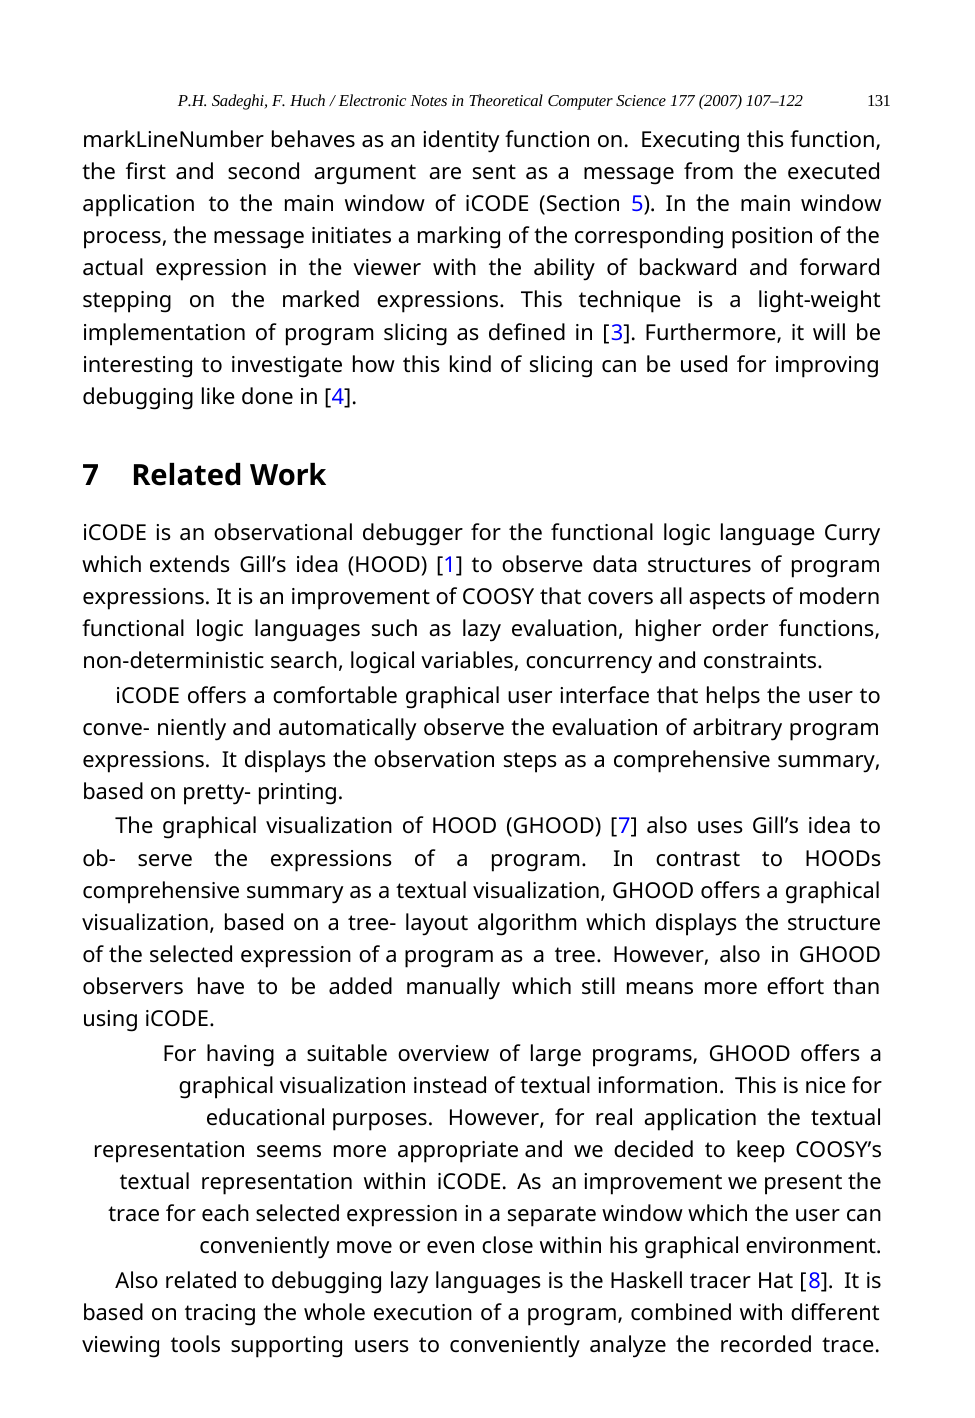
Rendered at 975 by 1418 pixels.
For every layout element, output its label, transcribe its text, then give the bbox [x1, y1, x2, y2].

subtitle Related Work [82, 454, 904, 493]
text iCODE offers a comfortable graphical user interface that helps the user to conve- niently and automatically observe the evaluation of arbitrary program expressions. It displays the observation steps as a comprehensive summary, based on pretty- printing. [82, 680, 881, 806]
text iCODE is an observational debugger for the functional logic language Curry which extends Gill’s idea (HOOD) [1] to observe data structures of program expressions. It is an improvement of COOSY that covers all aspects of modern functional logic languages such as lazy evaluation, higher order functions, non-deterministic search, logical variables, concurrency and constraints. [82, 517, 881, 675]
text For having a suitable overview of large programs, GHOOD offers a graphical visualization instead of textual information. This is nice for educational purposes. However, for real application the textual representation seems more appropriate and we decided to keep COOSY’s textual representation within iCODE. As an improvement we present the trace for each selected expression in a separate window which the user can conveniently move or even close within his graphical environment. [82, 1037, 882, 1260]
text markLineNumber behaves as an identity function on. Executing this function, the first and second argument are sent as a message from the executed application to the main window of iCODE (Section 5). In the main window process, the message initiates a marking of the corresponding position of the actual expression in the viewer with the ability of backward and forward stepping on the marked expressions. This technique is a light-weight implementation of program slicing as defined in [3]. Furthermore, it will be interesting to investigate how this kind of slicing can be used for improving debugging like done in [4]. [82, 124, 882, 410]
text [82, 1264, 882, 1358]
text The graphical visualization of HOOD (GHOOD) [7] also uses Gill’s idea to ob- serve the expressions of a program. In contrast to HOODs comprehensive summary as a textual visualization, GHOOD offers a graphical visualization, based on a tree- layout algorithm which displays the structure of the selected expression of a program as a tree. However, also in GHOOD observers have to be added manually which still means more effort than using iCODE. [82, 810, 881, 1033]
